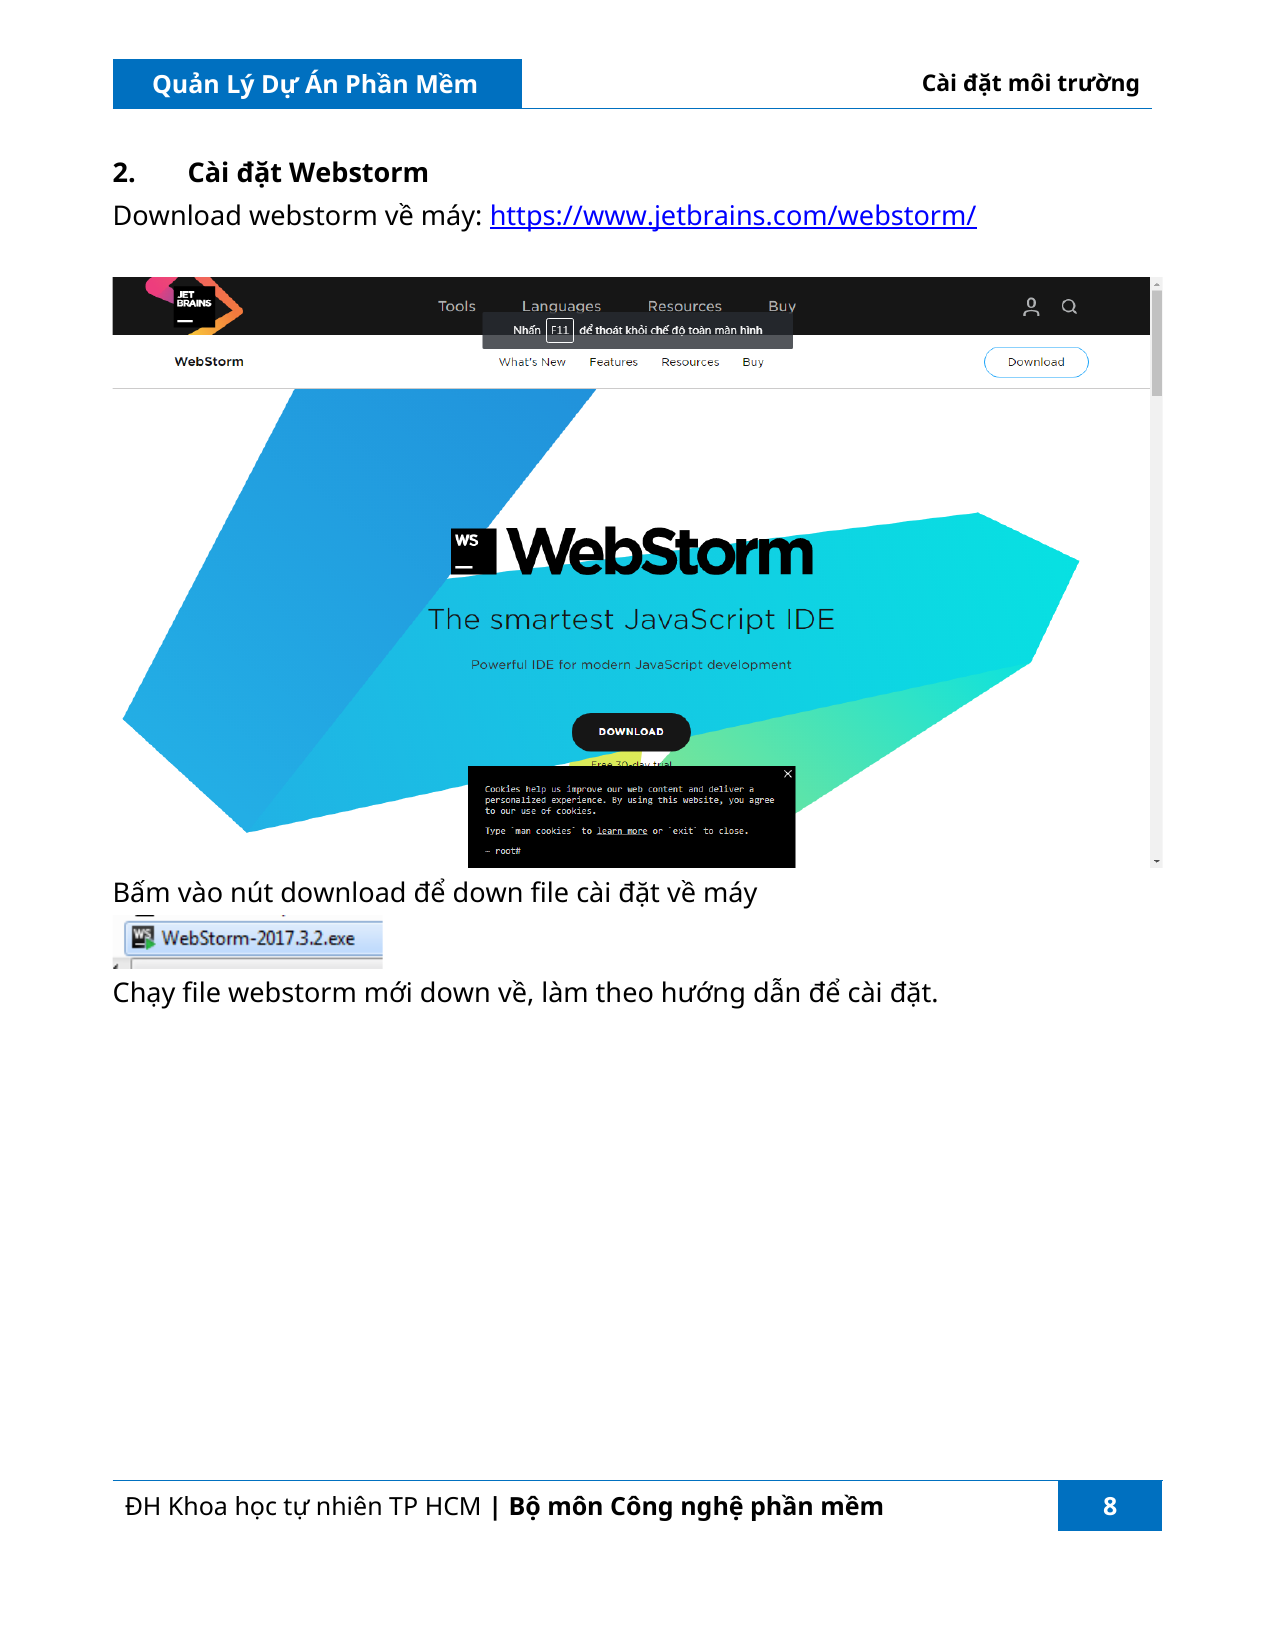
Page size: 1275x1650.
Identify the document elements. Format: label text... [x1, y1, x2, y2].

picture [112, 277, 1163, 868]
list Cài đặt Webstorm [112, 154, 1162, 191]
list Bấm vào nút download để down file cài đặt về máy [112, 873, 1162, 910]
list Chạy file webstorm mới down về, làm theo hướng dẫn để cài đặt. [112, 974, 1162, 1011]
list Download webstorm về máy: https://www.jetbrains.com/webstorm/ [112, 196, 1162, 233]
picture [112, 915, 383, 969]
